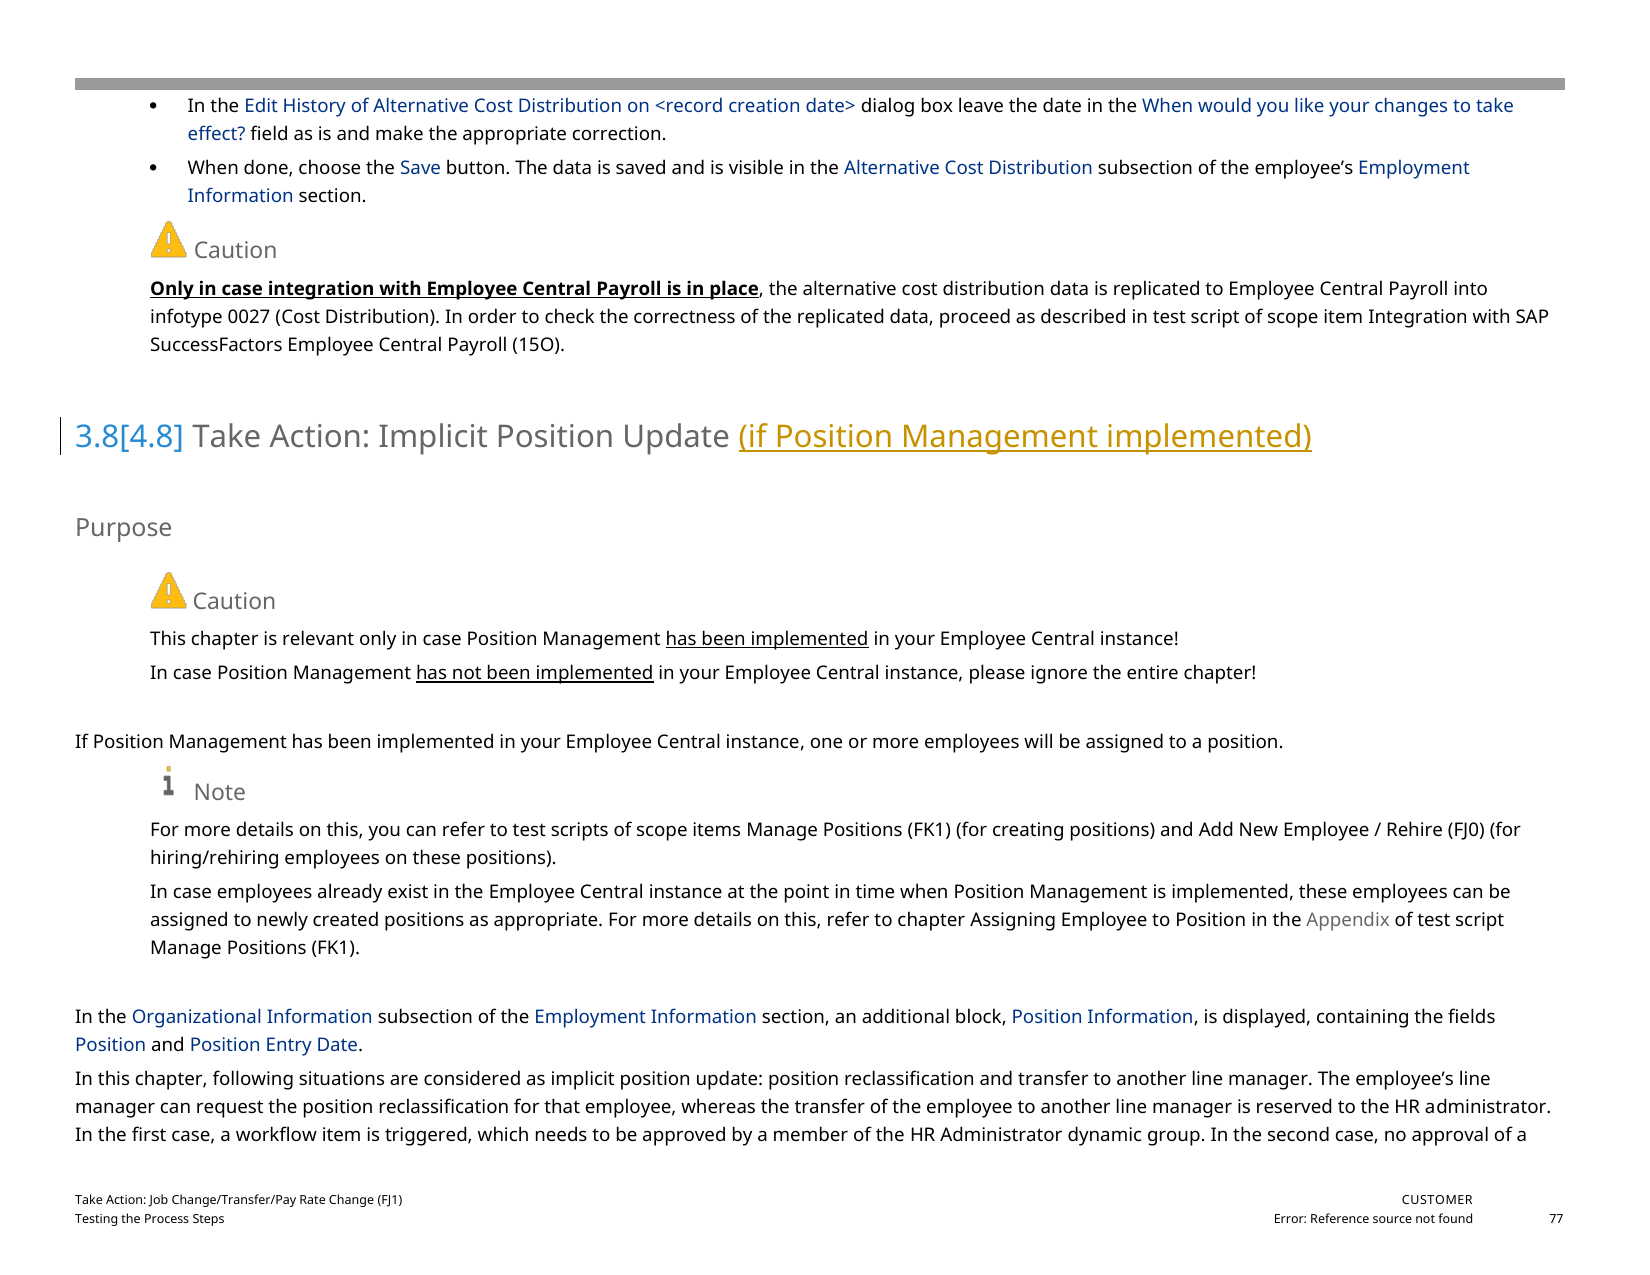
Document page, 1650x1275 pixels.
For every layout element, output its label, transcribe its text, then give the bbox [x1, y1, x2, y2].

title Purpose [75, 513, 1565, 542]
list When done, choose the Save button. The data is saved and is visible in the Alternative Cost Distribution subsection of the employee’s Employment Information section. [150, 154, 1565, 208]
text In case Position Management has not been implemented in your Employee Central instance, please ignore the entire chapter! [150, 659, 1565, 685]
subtitle Take Action: Implicit Position Update [75, 417, 1565, 455]
text In case employees already exist in the Employee Central instance at the point in time when Position Management is implemented, these employees can be assigned to newly created positions as appropriate. For more details on this, refer to chapter Assigning Employee to Position in the Appendix of test script Manage Positions (FK1). [150, 878, 1565, 960]
text Note [150, 762, 1565, 807]
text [75, 1065, 1565, 1147]
text In the Organizational Information subsection of the Employment Information section, an additional block, Position Information, is displayed, containing the fields Position and Position Entry Date. [75, 1003, 1565, 1056]
text For more details on this, you can refer to test scripts of scope items Manage Positions (FK1) (for creating positions) and Add New Employee / Rehire (FJ0) (for hiring/rehiring employees on these positions). [150, 816, 1565, 869]
picture [150, 221, 188, 259]
text Caution [150, 572, 1565, 616]
picture [150, 762, 188, 800]
picture [150, 571, 188, 610]
text If Position Management has been implemented in your Employee Central instance, one or more employees will be assigned to a position. [75, 728, 1565, 754]
list In the Edit History of Alternative Cost Distribution on <record creation date> dialog box leave the date in the When would you like your changes to take effect? field as is and make the appropriate correction. [150, 92, 1565, 146]
subtitle Caution [150, 217, 1565, 269]
text Only in case integration with Employee Central Payroll is in place, the alternative cost distribution data is replicated to Employee Central Payroll into infotype 0027 (Cost Distribution). In order to check the correctness of the replicated data, proceed as described in test script of scope item Integration with SAP SuccessFactors Employee Central Payroll (15O). [150, 275, 1565, 357]
text This chapter is relevant only in case Position Management has been implemented in your Employee Central instance! [150, 625, 1565, 651]
